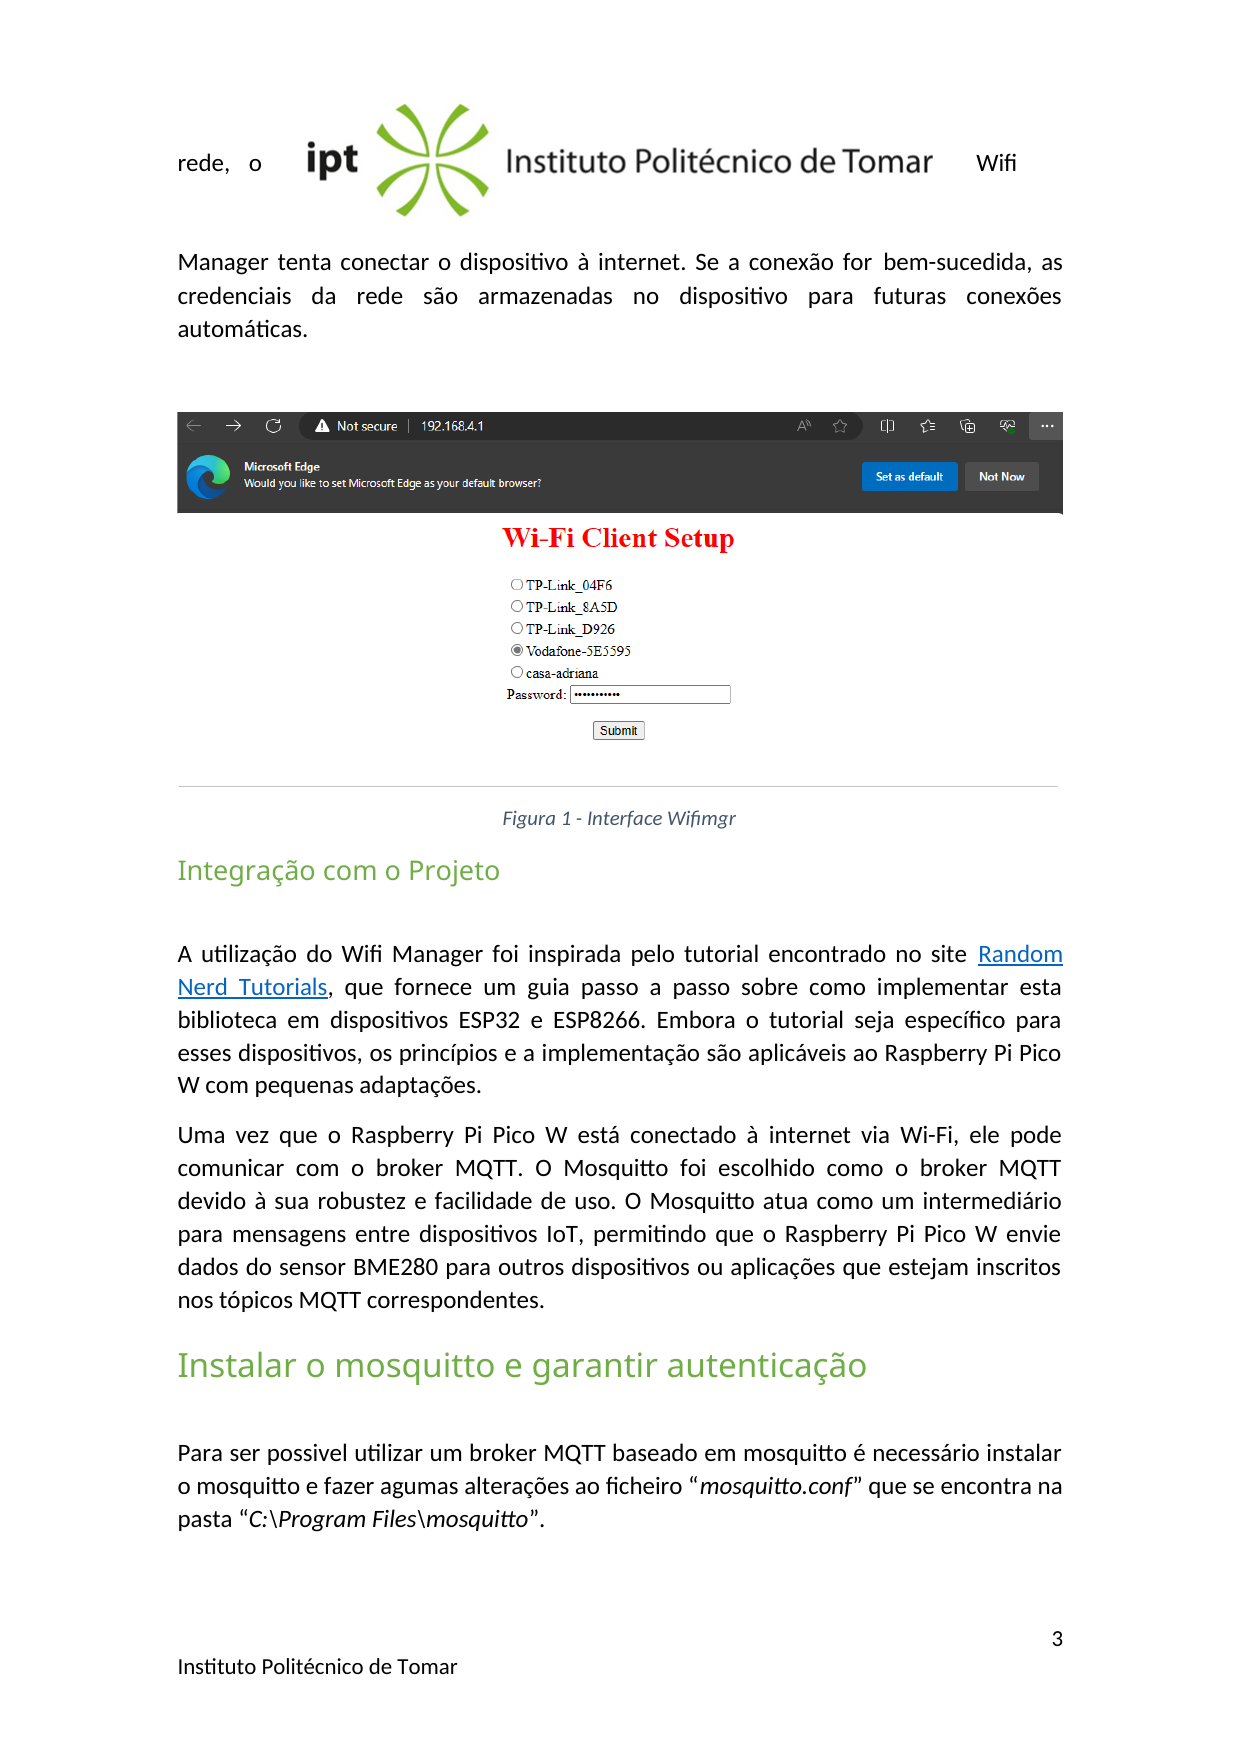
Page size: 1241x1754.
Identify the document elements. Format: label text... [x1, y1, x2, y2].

text Figura 1 - Interface Wifimgr [177, 805, 1063, 831]
picture [279, 75, 958, 241]
text Uma vez que o Raspberry Pi Pico W está conectado à internet via Wi-Fi, ele pode comunicar com o broker MQTT. O Mosquitto foi escolhido como o broker MQTT devido à sua robustez e facilidade de uso. O Mosquitto atua como um intermediário para mensagens entre dispositivos IoT, permitindo que o Raspberry Pi Pico W envie dados do sensor BME280 para outros dispositivos ou aplicações que estejam inscritos nos tópicos MQTT correspondentes. [177, 1119, 1063, 1314]
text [177, 148, 1063, 343]
text A utilização do Wifi Manager foi inspirada pelo tutorial encontrado no site Random Nerd Tutorials, que fornece um guia passo a passo sobre como implementar esta biblioteca em dispositivos ESP32 e ESP8266. Embora o tutorial seja específico para esses dispositivos, os princípios e a implementação são aplicáveis ao Raspberry Pi Pico W com pequenas adaptações. [177, 938, 1063, 1100]
text Para ser possivel utilizar um broker MQTT baseado em mosquitto é necessário instalar o mosquitto e fazer agumas alterações ao ficheiro “mosquitto.conf” que se encontra na pasta “C:\Program Files\mosquitto”. [177, 1438, 1063, 1534]
subtitle Instalar o mosquitto e garantir autenticação [177, 1342, 1063, 1387]
picture [177, 412, 1063, 787]
subtitle Integração com o Projeto [177, 851, 1063, 888]
